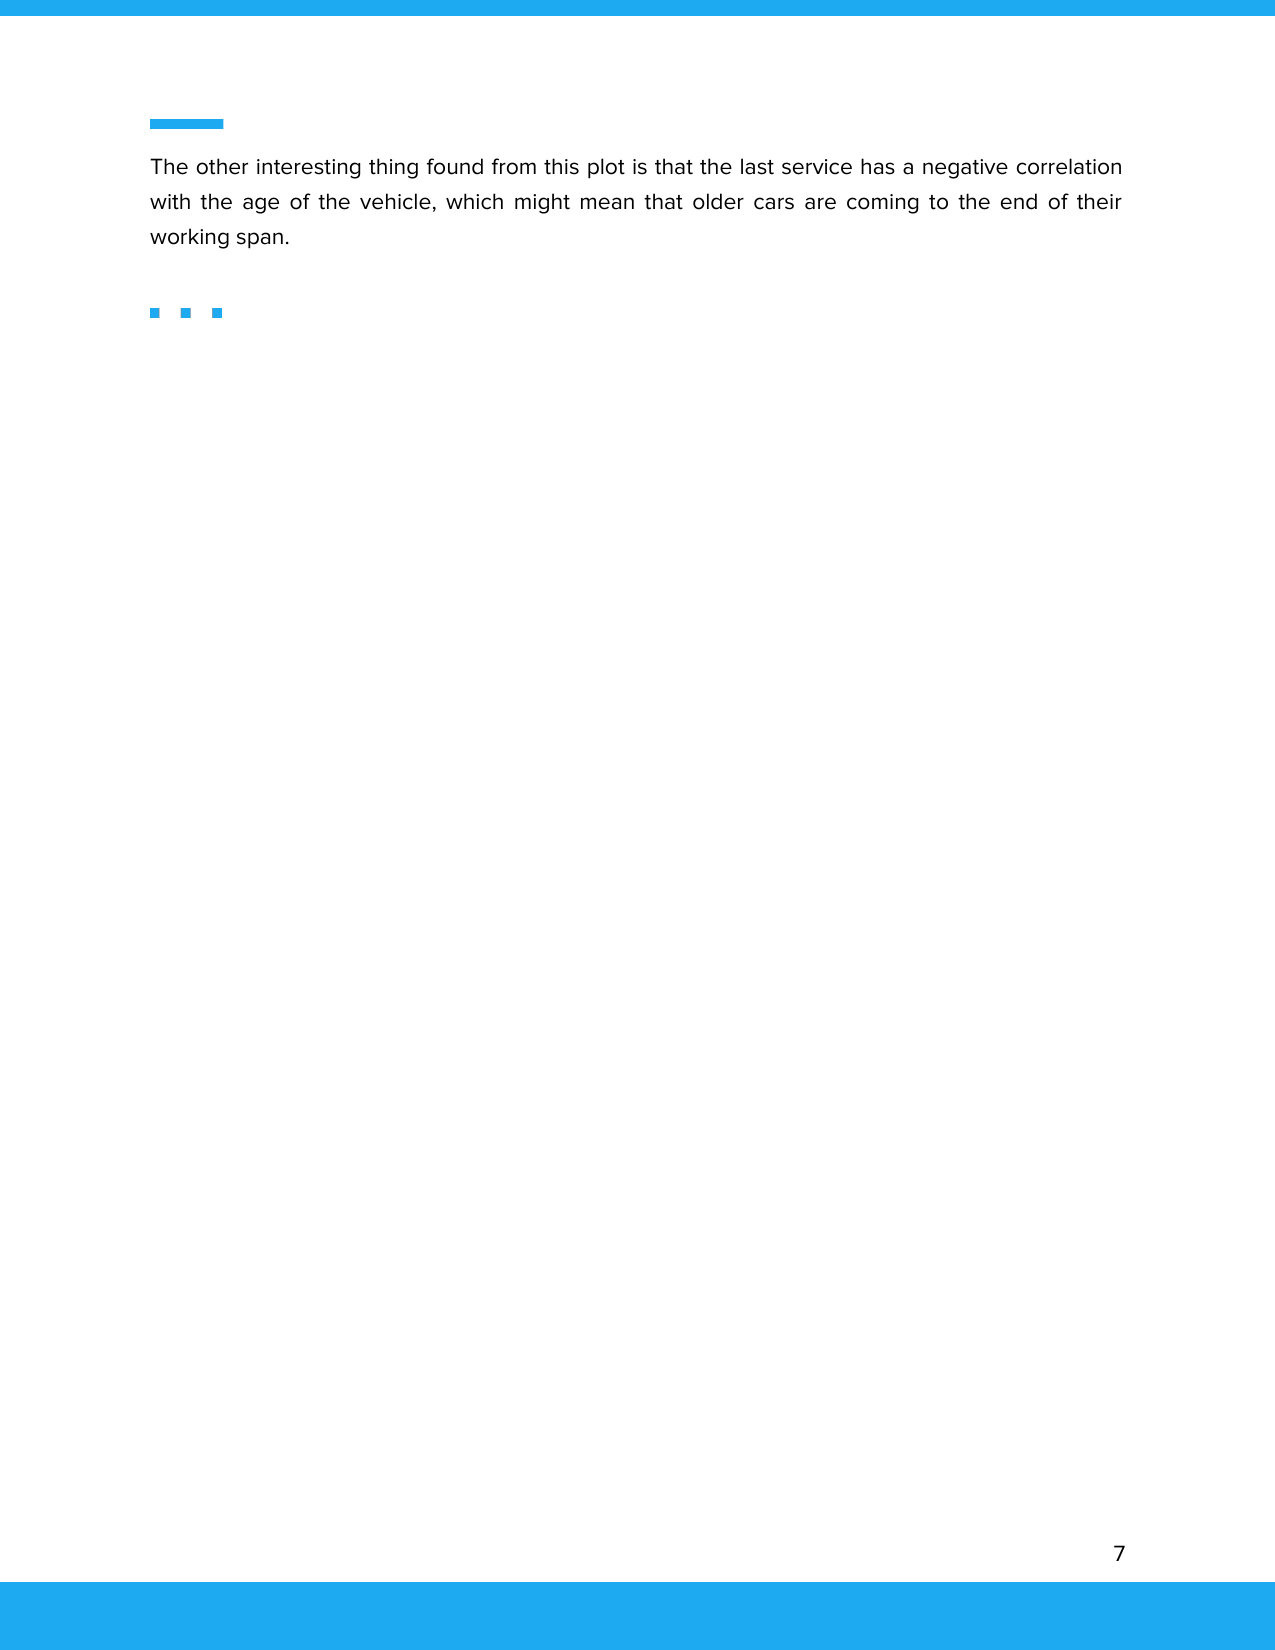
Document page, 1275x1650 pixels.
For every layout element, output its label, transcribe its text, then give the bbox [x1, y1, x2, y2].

picture [0, 1582, 1275, 1650]
text The other interesting thing found from this plot is that the last service has a negative correlation with the age of the vehicle, which might mean that older cars are coming to the end of their working span. [150, 154, 1125, 251]
picture [150, 119, 224, 129]
picture [150, 308, 222, 318]
picture [0, 0, 1275, 16]
